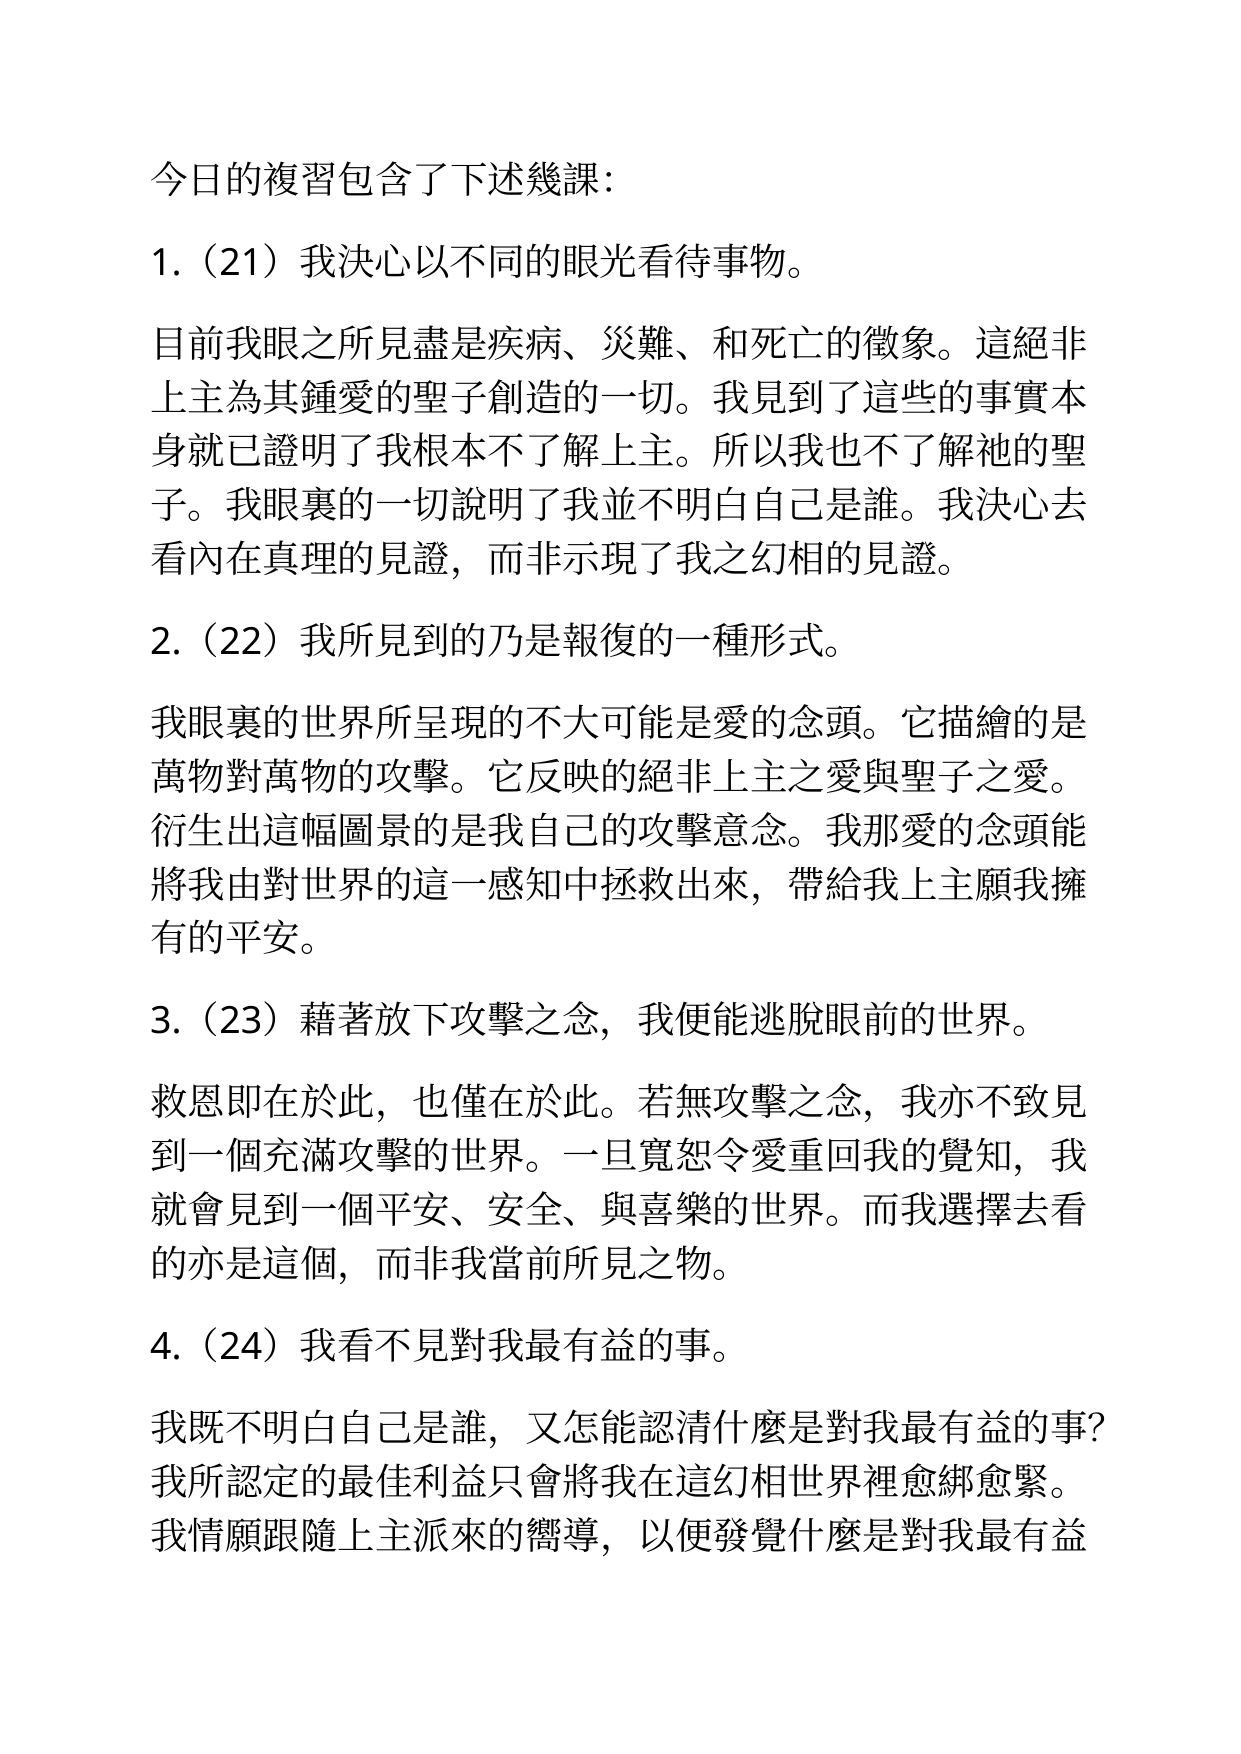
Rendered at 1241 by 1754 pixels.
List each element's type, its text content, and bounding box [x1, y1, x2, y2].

text 我既不明白自己是誰，又怎能認清什麼是對我最有益的事？我所認定的最佳利益只會將我在這幻相世界裡愈綁愈緊。我情願跟隨上主派來的嚮導，以便發覺什麼是對我最有益的事，因為我已認清自己無法獨力看明白這點。 [150, 1350, 1090, 1554]
text 2.（22）我所見到的乃是報復的一種形式。 [150, 593, 1090, 644]
text 救恩即在於此，也僅在於此。若無攻擊之念，我亦不致見到一個充滿攻擊的世界。一旦寬恕令愛重回我的覺知，我就會見到一個平安、安全、與喜樂的世界。而我選擇去看的亦是這個，而非我當前所見之物。 [150, 1037, 1090, 1241]
text 目前我眼之所見盡是疾病、災難、和死亡的徵象。這絕非上主為其鍾愛的聖子創造的一切。我見到了這些的事實本身就已證明了我根本不了解上主。所以我也不了解祂的聖子。我眼裏的一切說明了我並不明白自己是誰。我決心去看內在真理的見證，而非示現了我之幻相的見證。 [150, 309, 1090, 565]
text 我眼裏的世界所呈現的不大可能是愛的念頭。它描繪的是萬物對萬物的攻擊。它反映的絕非上主之愛與聖子之愛。衍生出這幅圖景的是我自己的攻擊意念。我那愛的念頭能將我由對世界的這一感知中拯救出來，帶給我上主願我擁有的平安。 [150, 673, 1090, 928]
text 3.（23）藉著放下攻擊之念，我便能逃脫眼前的世界。 [150, 957, 1090, 1008]
text 1.（21）我決心以不同的眼光看待事物。 [150, 230, 1090, 281]
text 4.（24）我看不見對我最有益的事。 [150, 1270, 1090, 1321]
text 今日的複習包含了下述幾課： [150, 150, 1090, 201]
